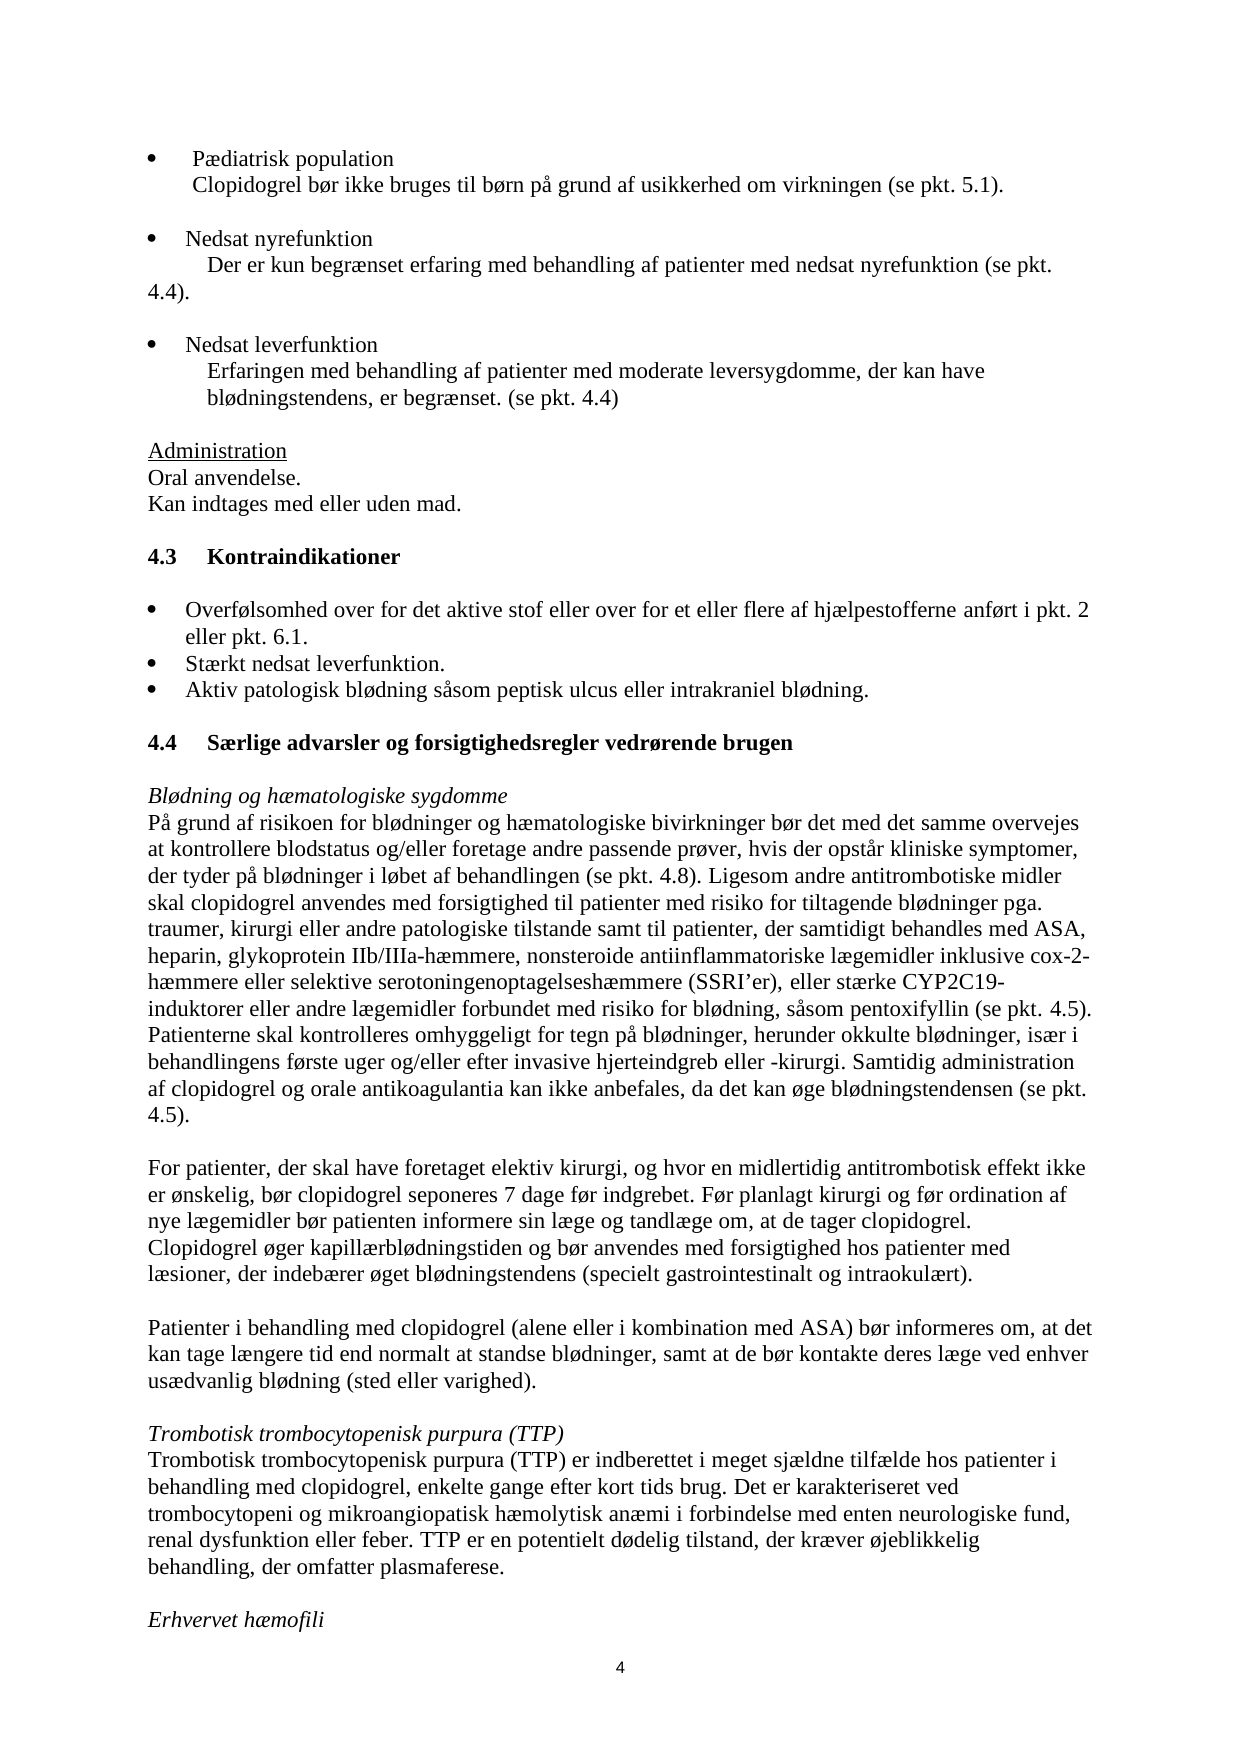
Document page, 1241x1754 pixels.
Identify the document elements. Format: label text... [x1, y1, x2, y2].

text Blødning og hæmatologiske sygdomme [148, 782, 1096, 809]
text Oral anvendelse. [148, 463, 1092, 490]
list Overfølsomhed over for det aktive stof eller over for et eller flere af hjælpestofferne anført i pkt. 2 eller pkt. 6.1. [148, 596, 1092, 649]
text For patienter, der skal have foretaget elektiv kirurgi, og hvor en midlertidig antitrombotisk effekt ikke er ønskelig, bør clopidogrel seponeres 7 dage før indgrebet. Før planlagt kirurgi og før ordination af nye lægemidler bør patienten informere sin læge og tandlæge om, at de tager clopidogrel. [148, 1154, 1096, 1234]
list Aktiv patologisk blødning såsom peptisk ulcus eller intrakraniel blødning. [148, 676, 1092, 702]
text 4.4 Særlige advarsler og forsigtighedsregler vedrørende brugen [148, 729, 1092, 756]
text På grund af risikoen for blødninger og hæmatologiske bivirkninger bør det med det samme overvejes at kontrollere blodstatus og/eller foretage andre passende prøver, hvis der opstår kliniske symptomer, der tyder på blødninger i løbet af behandlingen (se pkt. 4.8). Ligesom andre antitrombotiske midler skal clopidogrel anvendes med forsigtighed til patienter med risiko for tiltagende blødninger pga. traumer, kirurgi eller andre patologiske tilstande samt til patienter, der samtidigt behandles med ASA, heparin, glykoprotein IIb/IIIa-hæmmere, nonsteroide antiinflammatoriske lægemidler inklusive cox-2-hæmmere eller selektive serotoningenoptagelseshæmmere (SSRI’er), eller stærke CYP2C19-induktorer eller andre lægemidler forbundet med risiko for blødning, såsom pentoxifyllin (se pkt. 4.5). Patienterne skal kontrolleres omhyggeligt for tegn på blødninger, herunder okkulte blødninger, især i behandlingens første uger og/eller efter invasive hjerteindgreb eller -kirurgi. Samtidig administration af clopidogrel og orale antikoagulantia kan ikke anbefales, da det kan øge blødningstendensen (se pkt. 4.5). [148, 809, 1096, 1127]
text Kan indtages med eller uden mad. [148, 490, 1092, 517]
text 4.3 Kontraindikationer [148, 543, 1092, 570]
list Nedsat leverfunktion [148, 331, 1096, 357]
text Clopidogrel bør ikke bruges til børn på grund af usikkerhed om virkningen (se pkt. 5.1). [148, 171, 1096, 198]
text Patienter i behandling med clopidogrel (alene eller i kombination med ASA) bør informeres om, at det kan tage længere tid end normalt at standse blødninger, samt at de bør kontakte deres læge ved enhver usædvanlig blødning (sted eller varighed). [148, 1313, 1096, 1393]
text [148, 1606, 1092, 1632]
text Erfaringen med behandling af patienter med moderate leversygdomme, der kan have blødningstendens, er begrænset. (se pkt. 4.4) [207, 357, 1092, 410]
text Der er kun begrænset erfaring med behandling af patienter med nedsat nyrefunktion (se pkt. 4.4). [148, 251, 1092, 304]
text Trombotisk trombocytopenisk purpura (TTP) er indberettet i meget sjældne tilfælde hos patienter i behandling med clopidogrel, enkelte gange efter kort tids brug. Det er karakteriseret ved trombocytopeni og mikroangiopatisk hæmolytisk anæmi i forbindelse med enten neurologiske fund, renal dysfunktion eller feber. TTP er en potentielt dødelig tilstand, der kræver øjeblikkelig behandling, der omfatter plasmaferese. [148, 1446, 1092, 1579]
text Administration [148, 437, 1092, 463]
list Stærkt nedsat leverfunktion. [148, 649, 1092, 676]
text Trombotisk trombocytopenisk purpura (TTP) [148, 1420, 1092, 1446]
list Nedsat nyrefunktion [148, 224, 1096, 251]
text Pædiatrisk population [148, 145, 1096, 171]
text Clopidogrel øger kapillærblødningstiden og bør anvendes med forsigtighed hos patienter med læsioner, der indebærer øget blødningstendens (specielt gastrointestinalt og intraokulært). [148, 1234, 1092, 1287]
